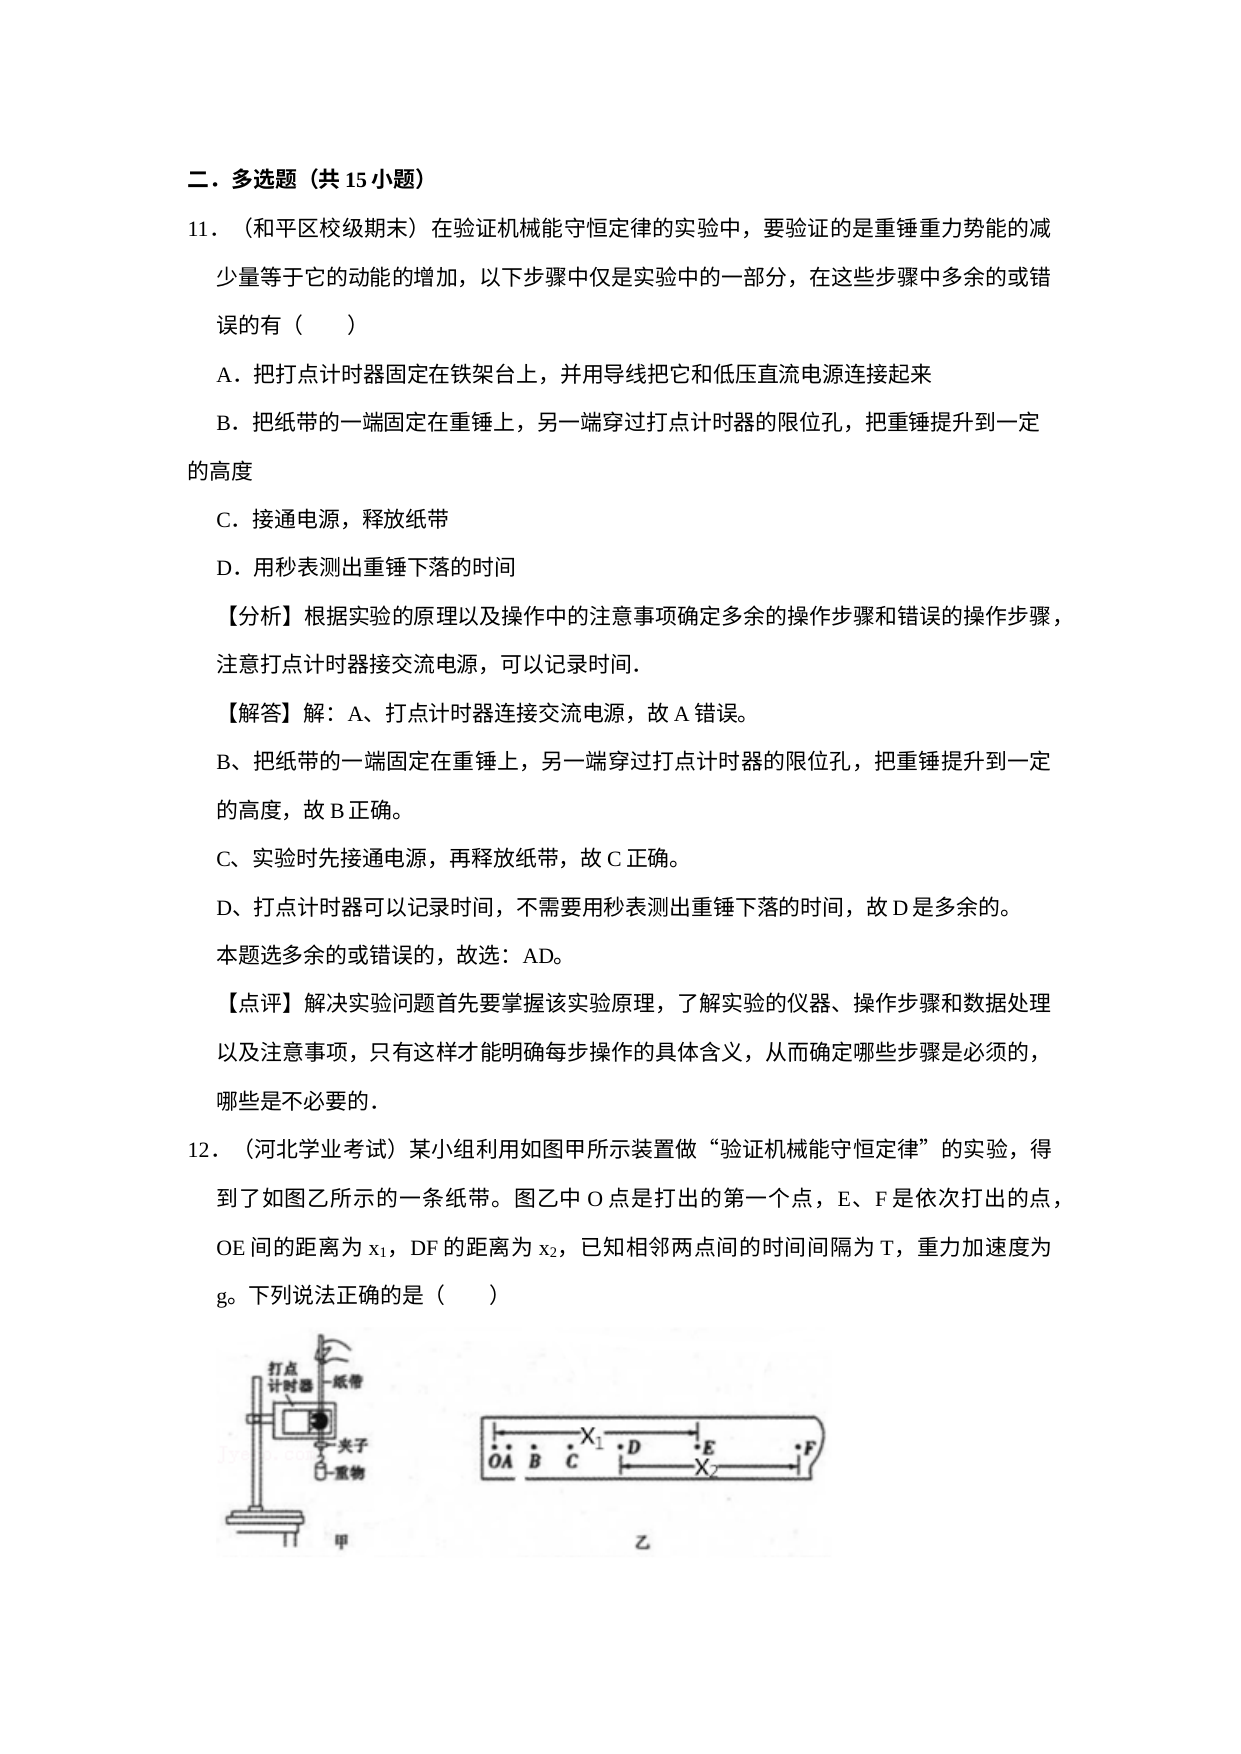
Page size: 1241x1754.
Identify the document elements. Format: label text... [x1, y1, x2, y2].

text D．用秒表测出重锤下落的时间 [187, 550, 1053, 582]
text B．把纸带的一端固定在重锤上，另一端穿过打点计时器的限位孔，把重锤提升到一定的高度 [187, 404, 1053, 486]
picture [216, 1326, 832, 1562]
text 本题选多余的或错误的，故选：AD。 [216, 937, 1053, 970]
text 【点评】解决实验问题首先要掌握该实验原理，了解实验的仪器、操作步骤和数据处理以及注意事项，只有这样才能明确每步操作的具体含义，从而确定哪些步骤是必须的，哪些是不必要的． [216, 986, 1053, 1116]
text C、实验时先接通电源，再释放纸带，故C正确。 [216, 841, 1053, 873]
text A．把打点计时器固定在铁架台上，并用导线把它和低压直流电源连接起来 [187, 356, 1053, 389]
text B、把纸带的一端固定在重锤上，另一端穿过打点计时器的限位孔，把重锤提升到一定的高度，故B正确。 [216, 744, 1053, 825]
text D、打点计时器可以记录时间，不需要用秒表测出重锤下落的时间，故D是多余的。 [216, 889, 1053, 922]
text 【解答】解：A、打点计时器连接交流电源，故A错误。 [216, 695, 1053, 728]
text 【分析】根据实验的原理以及操作中的注意事项确定多余的操作步骤和错误的操作步骤，注意打点计时器接交流电源，可以记录时间． [216, 598, 1053, 679]
text 二．多选题（共15小题） [187, 162, 1053, 194]
text 12．（河北学业考试）某小组利用如图甲所示装置做“验证机械能守恒定律”的实验，得到了如图乙所示的一条纸带。图乙中O点是打出的第一个点，E、F是依次打出的点，OE间的距离为x1，DF的距离为x2，已知相邻两点间的时间间隔为T，重力加速度为g。下列说法正确的是（ ） [187, 1132, 1053, 1310]
text 11．（和平区校级期末）在验证机械能守恒定律的实验中，要验证的是重锤重力势能的减少量等于它的动能的增加，以下步骤中仅是实验中的一部分，在这些步骤中多余的或错误的有（ ） [187, 210, 1053, 340]
text C．接通电源，释放纸带 [187, 502, 1053, 534]
